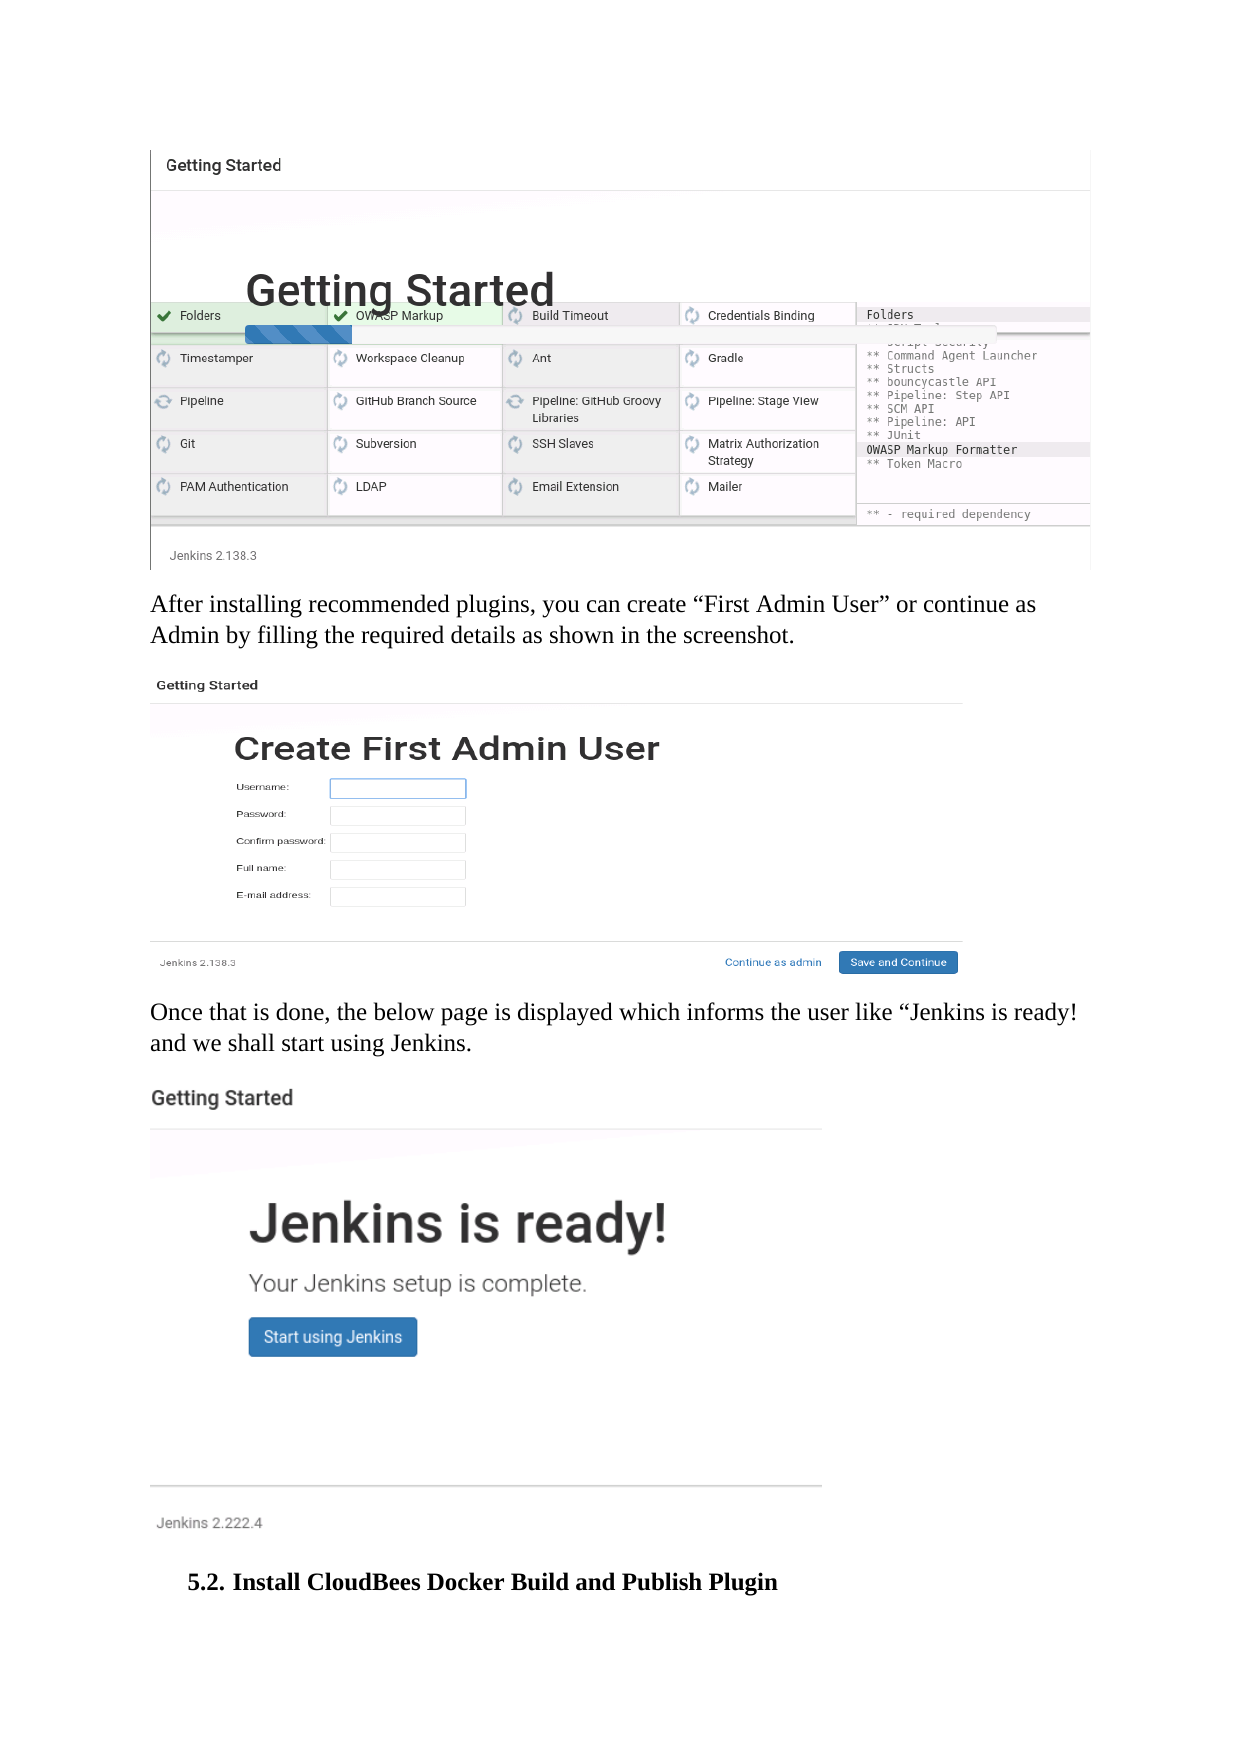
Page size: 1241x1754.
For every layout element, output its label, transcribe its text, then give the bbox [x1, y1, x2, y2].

picture [150, 667, 963, 979]
picture [150, 1076, 822, 1548]
text Once that is done, the below page is displayed which informs the user like “Jenkins is ready! and we shall start using Jenkins. [150, 997, 1090, 1057]
text After installing recommended plugins, you can create “First Admin User” or continue as Admin by filling the required details as shown in the screenshot. [150, 589, 1090, 648]
subtitle Install CloudBees Docker Build and Publish Plugin [187, 1567, 1090, 1596]
picture [150, 150, 1091, 570]
